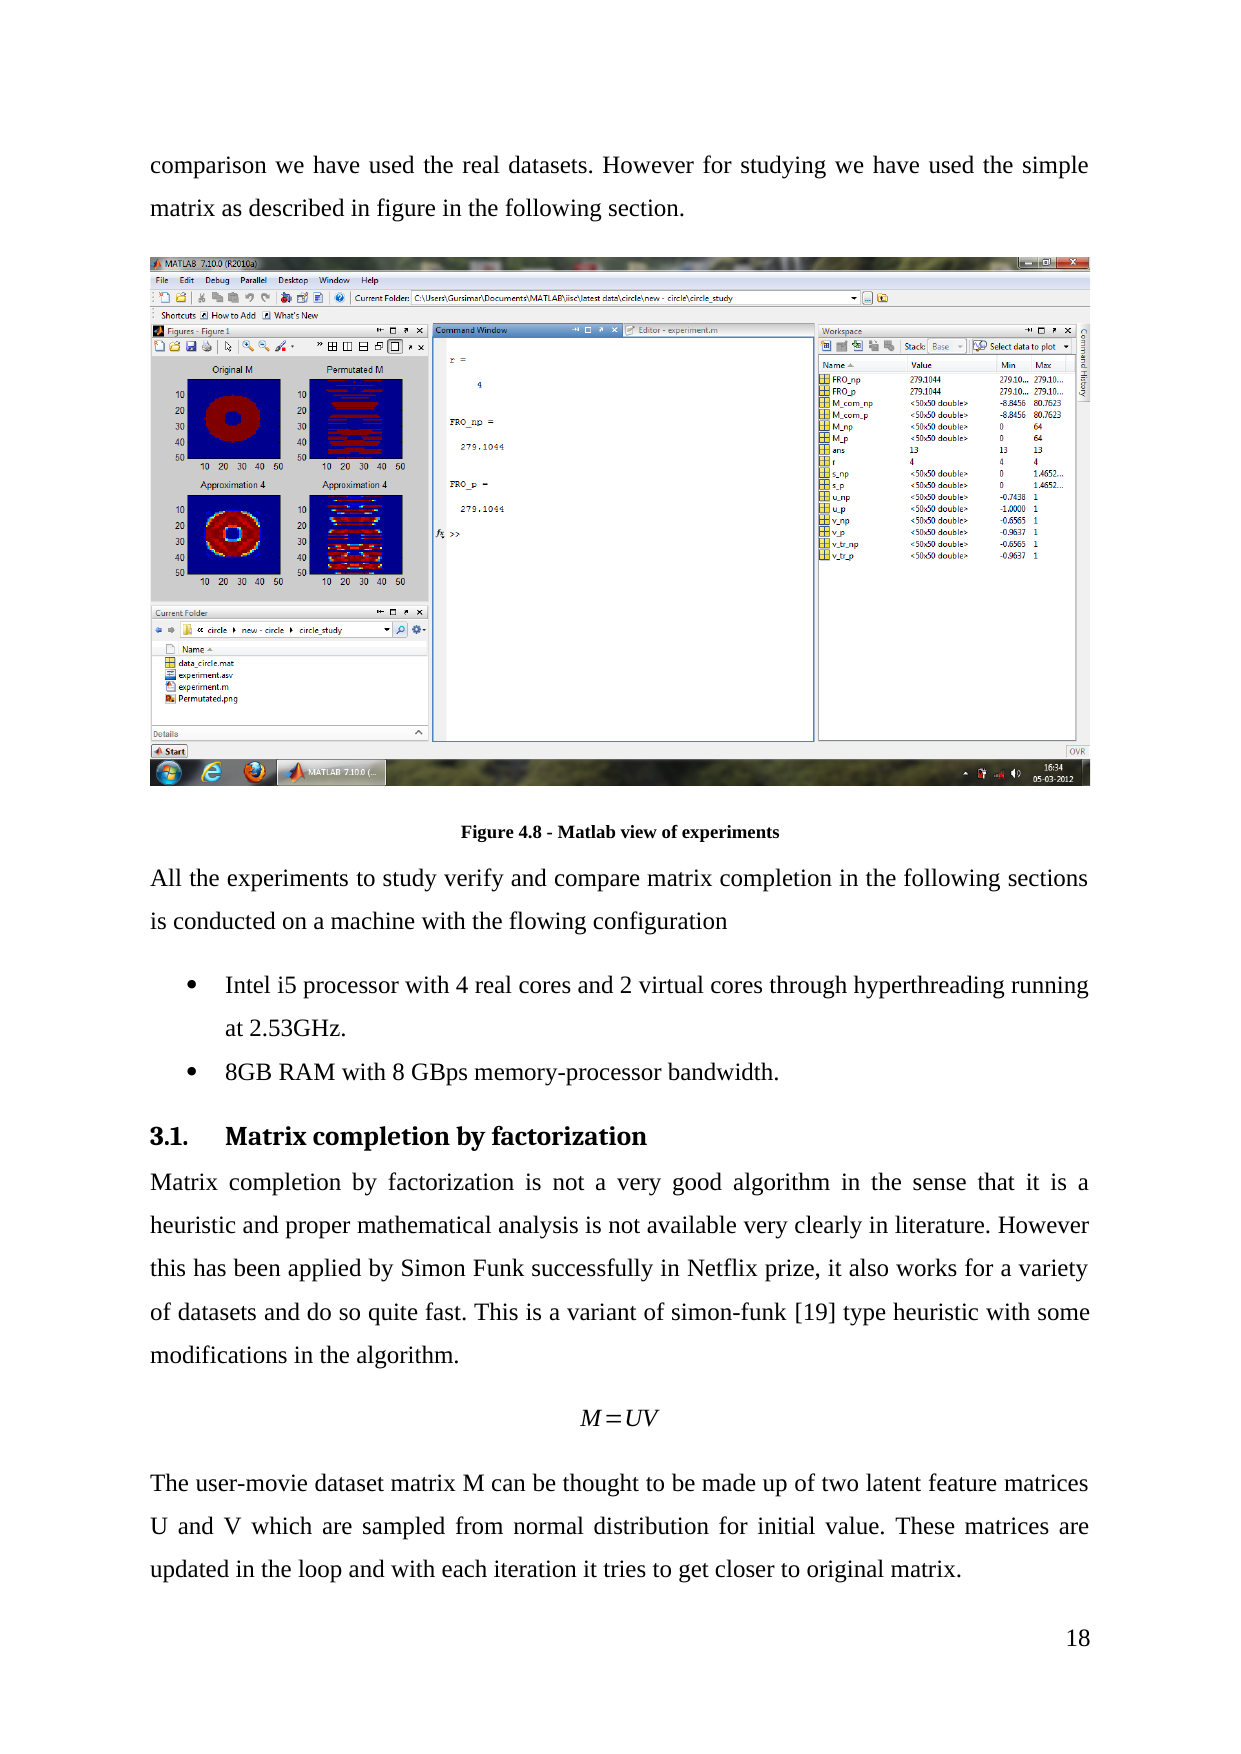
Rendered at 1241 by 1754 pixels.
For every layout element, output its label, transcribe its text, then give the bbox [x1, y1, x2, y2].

text The user-movie dataset matrix M can be thought to be made up of two latent feature matrices U and V which are sampled from normal distribution for initial value. These matrices are updated in the loop and with each iteration it tries to get closer to original matrix. [150, 1468, 1090, 1583]
text Figure .1 - Matlab view of experiments [150, 821, 1090, 842]
list 8GB RAM with 8 GBps memory-processor bandwidth. [187, 1057, 1090, 1085]
picture [150, 257, 1091, 786]
list Intel i5 processor with 4 real cores and 2 virtual cores through hyperthreading running at 2.53GHz. [187, 970, 1090, 1042]
text All the experiments to study verify and compare matrix completion in the following sections is conducted on a machine with the flowing configuration [150, 863, 1090, 935]
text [150, 150, 1090, 222]
subtitle Matrix completion by factorization [150, 1121, 1090, 1152]
text Matrix completion by factorization is not a very good algorithm in the sense that it is a heuristic and proper mathematical analysis is not available very clearly in literature. However this has been applied by Simon Funk successfully in Netflix prize, it also works for a variety of datasets and do so quite fast. This is a variant of simon-funk type heuristic with some modifications in the algorithm. [150, 1167, 1090, 1368]
